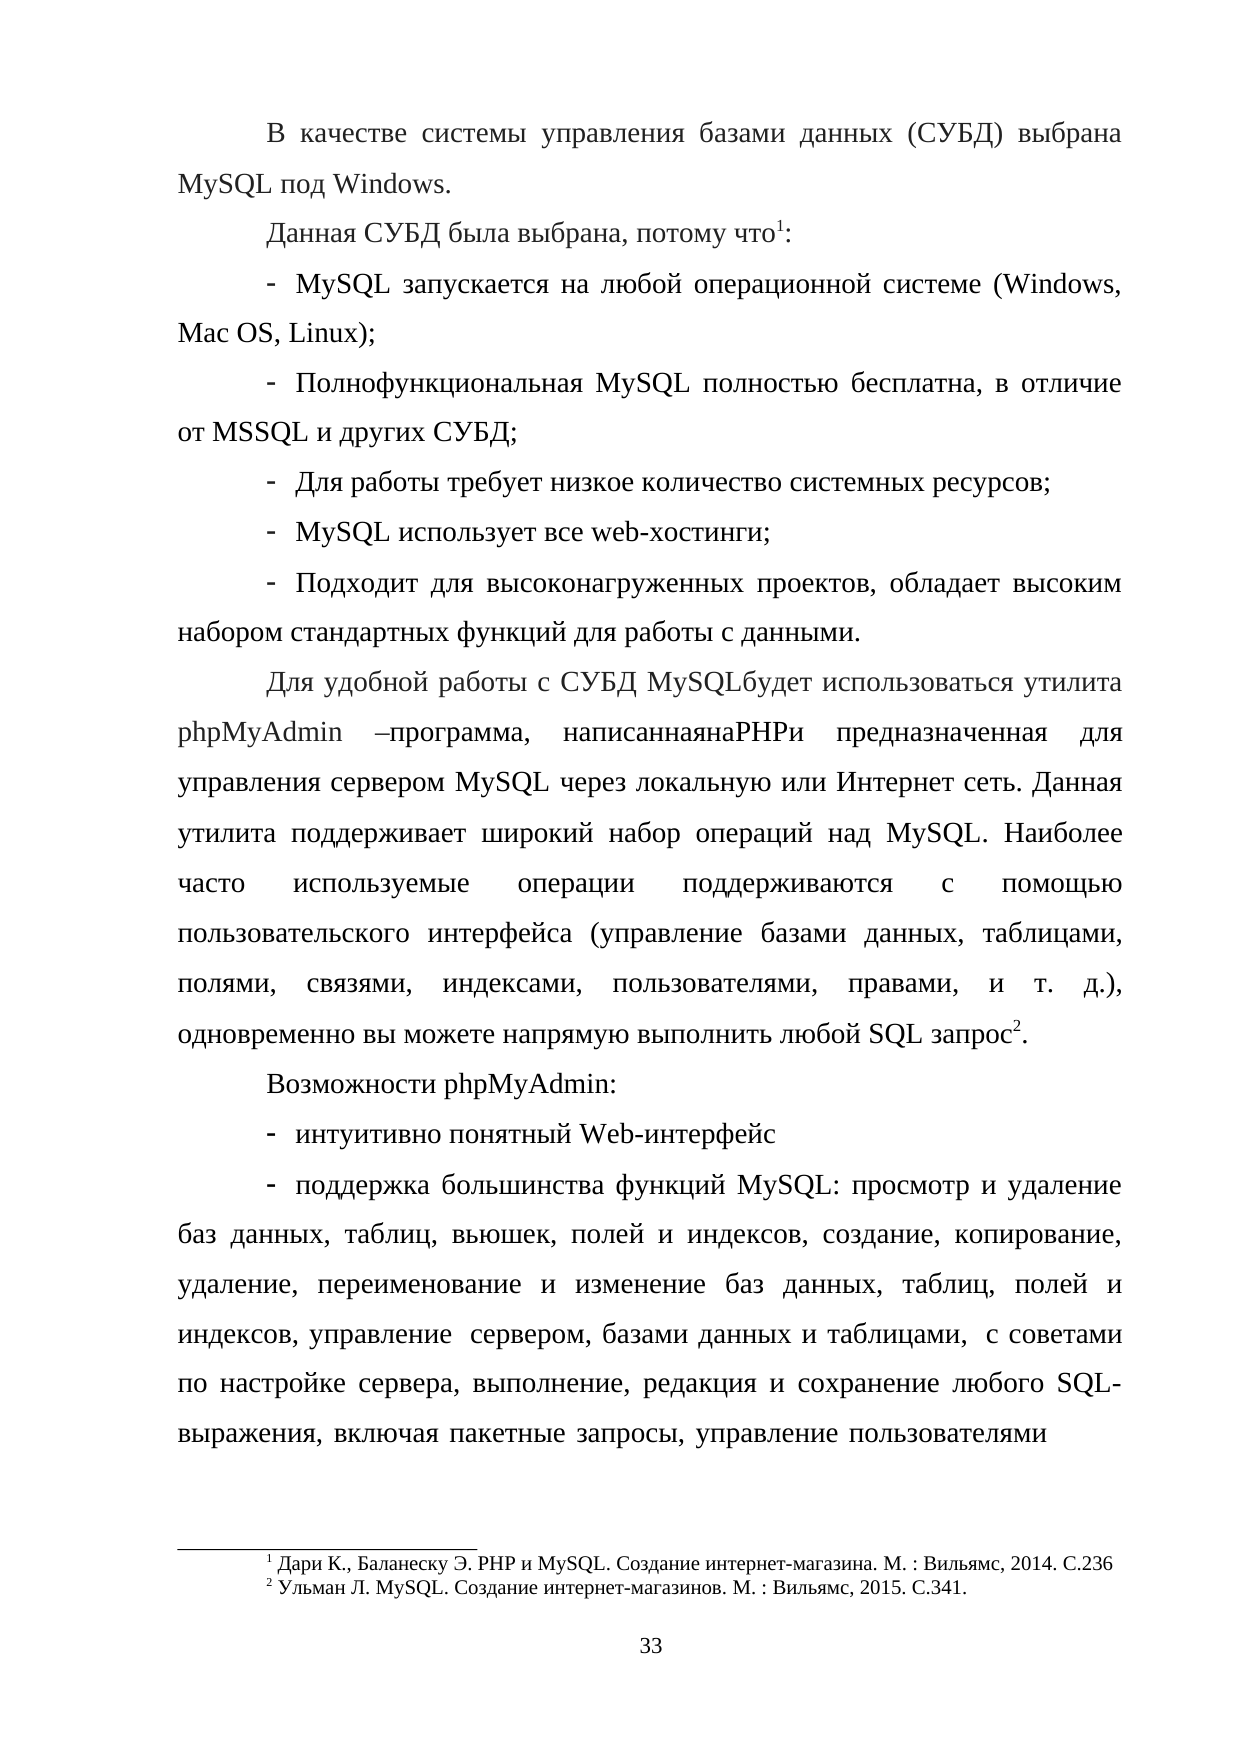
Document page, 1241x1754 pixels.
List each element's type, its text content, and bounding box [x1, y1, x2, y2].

text 1 Дари К., Баланеску Э. PHP и MySQL. Создание интернет-магазина. М. : Вильямс, 2014. С.236 [266, 1551, 1215, 1575]
list MySQL запускается на любой операционной системе (Windows, Mac OS, Linux); [177, 266, 1122, 349]
text Возможности phpMyAdmin: [266, 1066, 1215, 1100]
text 2 Ульман Л. MySQL. Создание интернет-магазинов. М. : Вильямс, 2015. С.341. [266, 1575, 1215, 1599]
text В качестве системы управления базами данных (СУБД) выбрана MySQL под Windows. [177, 115, 1122, 199]
text Для удобной работы с СУБД MySQLбудет использоваться утилита phpMyAdmin –программа, написаннаянаPHPи предназначенная для управления сервером MySQL через локальную или Интернет сеть. Данная утилита поддерживает широкий набор операций над MySQL. Наиболее часто используемые операции поддерживаются с помощью пользовательского интерфейса (управление базами данных, таблицами, полями, связями, индексами, пользователями, правами, и т. д.), одновременно вы можете напрямую выполнить любой SQL запрос2. [177, 664, 1123, 1049]
list поддержка большинства функций MySQL: просмотр и удаление баз данных, таблиц, вьюшек, полей и индексов, создание, копирование, удаление, переименование и изменение баз данных, таблиц, полей и индексов, управление сервером, базами данных и таблицами, с советами по настройке сервера, выполнение, редакция и сохранение любого SQL- выражения, включая пакетные запросы, управление пользователями [177, 1167, 1123, 1448]
text Данная СУБД была выбрана, потому что1: [266, 217, 1215, 249]
list Для работы требует низкое количество системных ресурсов; [266, 464, 1215, 498]
list Подходит для высоконагруженных проектов, обладает высоким набором стандартных функций для работы с данными. [177, 565, 1122, 647]
list интуитивно понятный Web-интерфейс [266, 1116, 1215, 1150]
list MySQL использует все web-хостинги; [266, 514, 1215, 548]
list Полнофункциональная MySQL полностью бесплатна, в отличие от MSSQL и других СУБД; [177, 365, 1122, 448]
